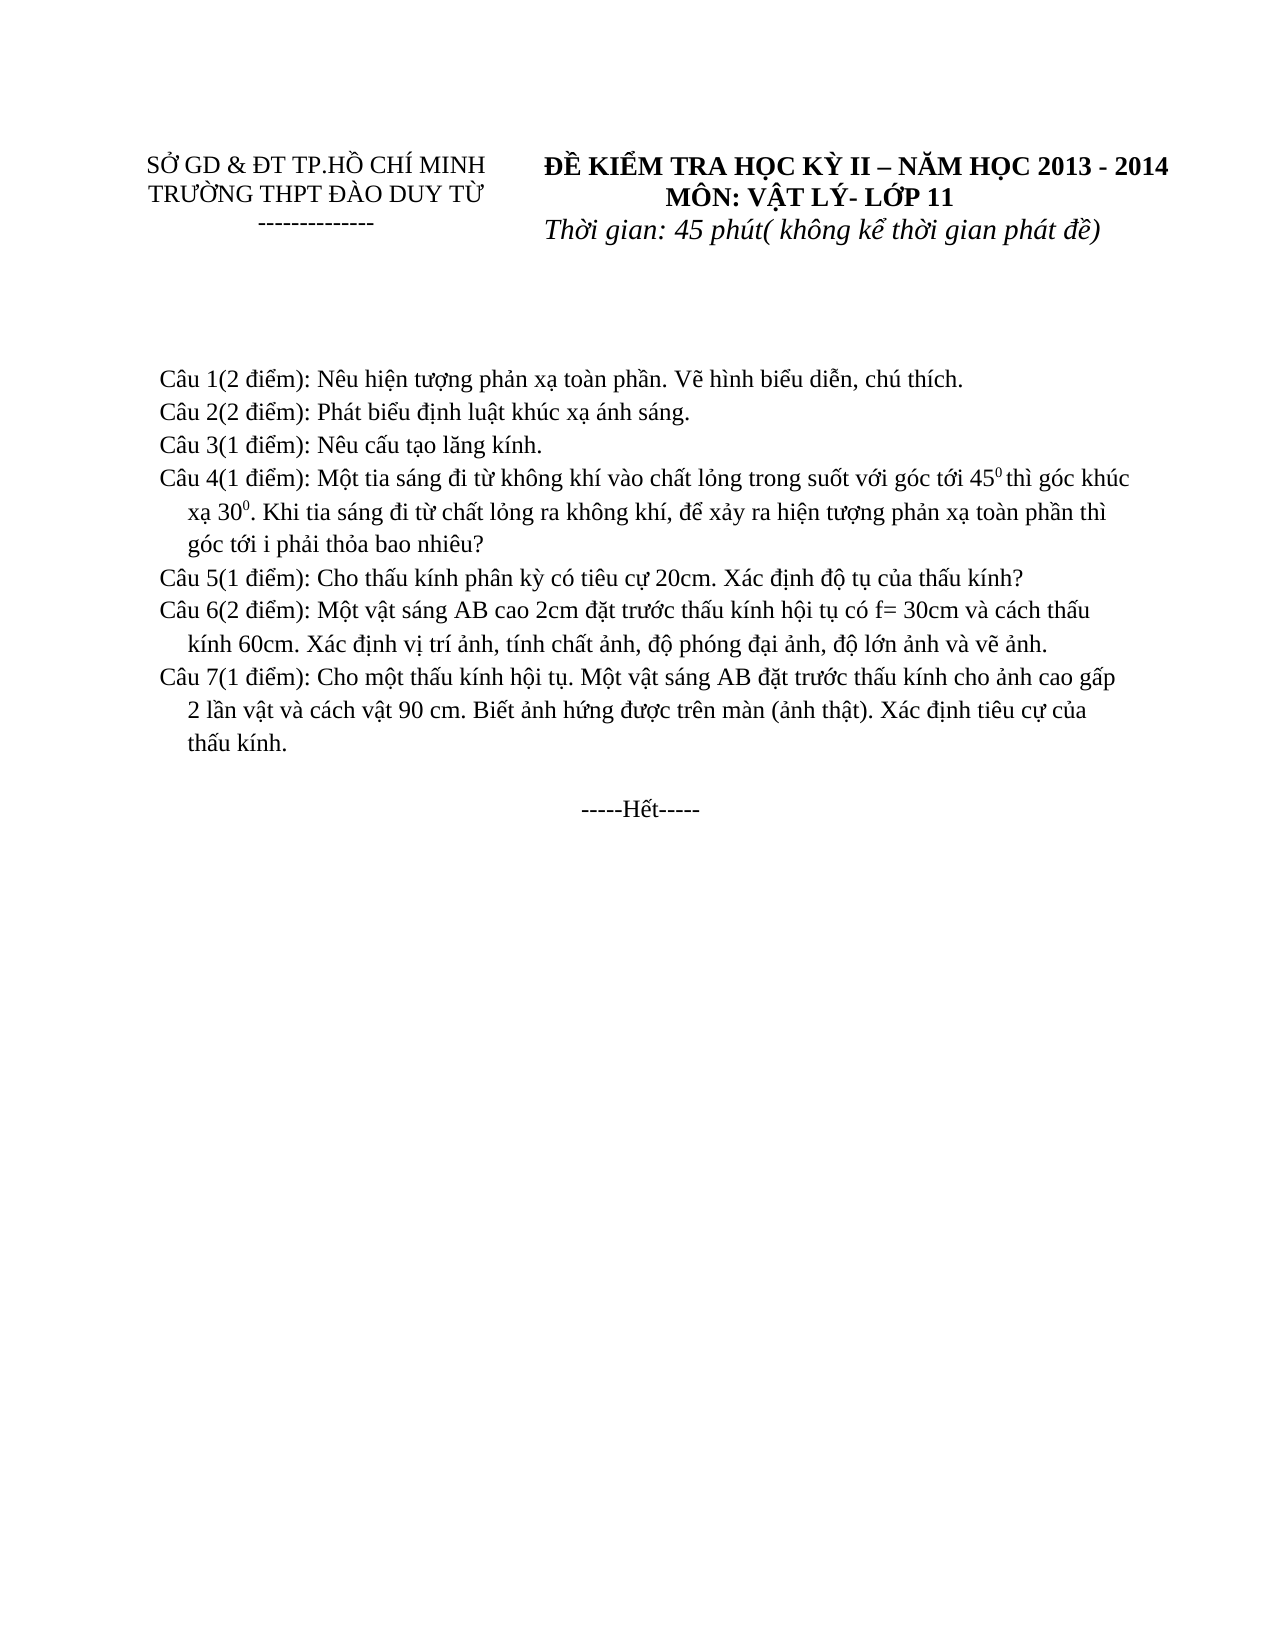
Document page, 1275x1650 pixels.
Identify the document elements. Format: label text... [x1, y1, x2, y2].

table_header SỞ GD & ĐT TP.HỒ CHÍ MINH TRƯỜNG THPT ĐÀO DUY TỪ -------------- [139, 150, 532, 246]
text Câu 4(1 điểm): Một tia sáng đi từ không khí vào chất lỏng trong suốt với góc tới 450 thì góc khúc xạ 300. Khi tia sáng đi từ chất lỏng ra không khí, để xảy ra hiện tượng phản xạ toàn phần thì góc tới i phải thỏa bao nhiêu? [159, 463, 1131, 558]
table_header ĐỀ KIỂM TRA HỌC KỲ II – NĂM HỌC 2013 - 2014 MÔN: VẬT LÝ- LỚP 11 Thời gian: 45 phút( không kể thời gian phát đề) [533, 150, 1217, 246]
text Câu 6(2 điểm): Một vật sáng AB cao 2cm đặt trước thấu kính hội tụ có f= 30cm và cách thấu kính 60cm. Xác định vị trí ảnh, tính chất ảnh, độ phóng đại ảnh, độ lớn ảnh và vẽ ảnh. [159, 596, 1131, 657]
text Câu 5(1 điểm): Cho thấu kính phân kỳ có tiêu cự 20cm. Xác định độ tụ của thấu kính? [159, 563, 1131, 591]
text -----Hết----- [150, 794, 1131, 822]
text Câu 7(1 điểm): Cho một thấu kính hội tụ. Một vật sáng AB đặt trước thấu kính cho ảnh cao gấp 2 lần vật và cách vật 90 cm. Biết ảnh hứng được trên màn (ảnh thật). Xác định tiêu cự của thấu kính. [159, 662, 1131, 756]
text Câu 2(2 điểm): Phát biểu định luật khúc xạ ánh sáng. [159, 397, 1131, 426]
text Câu 3(1 điểm): Nêu cấu tạo lăng kính. [159, 431, 1131, 459]
text Câu 1(2 điểm): Nêu hiện tượng phản xạ toàn phần. Vẽ hình biểu diễn, chú thích. [159, 364, 1131, 393]
